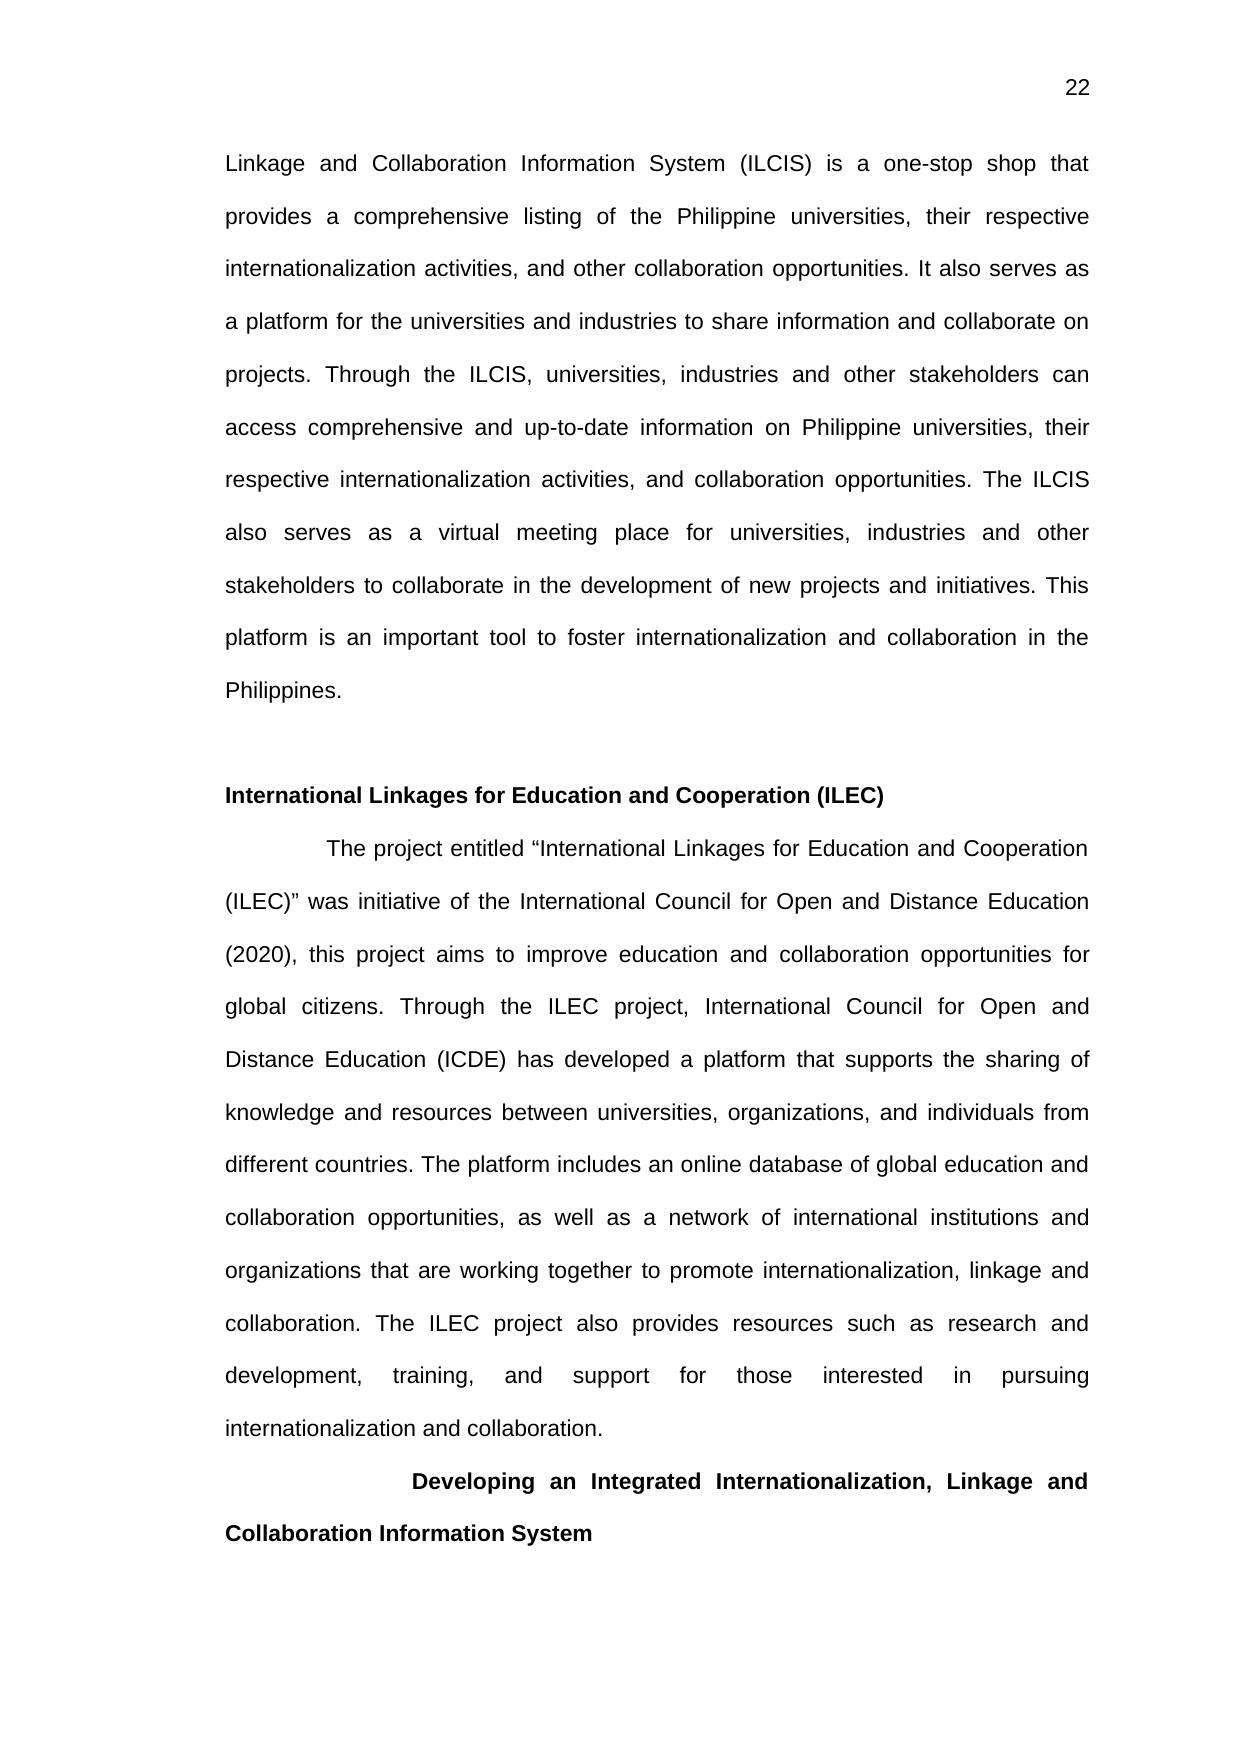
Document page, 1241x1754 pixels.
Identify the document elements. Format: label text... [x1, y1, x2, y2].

text The project entitled “International Linkages for Education and Cooperation (ILEC)” was initiative of the International Council for Open and Distance Education (2020), this project aims to improve education and collaboration opportunities for global citizens. Through the ILEC project, International Council for Open and Distance Education (ICDE) has developed a platform that supports the sharing of knowledge and resources between universities, organizations, and individuals from different countries. The platform includes an online database of global education and collaboration opportunities, as well as a network of international institutions and organizations that are working together to promote internationalization, linkage and collaboration. The ILEC project also provides resources such as research and development, training, and support for those interested in pursuing internationalization and collaboration. [225, 835, 1090, 1441]
text Developing an Integrated Internationalization, Linkage and Collaboration Information System [225, 1468, 1090, 1547]
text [225, 150, 1090, 703]
text International Linkages for Education and Cooperation (ILEC) [225, 782, 1090, 809]
